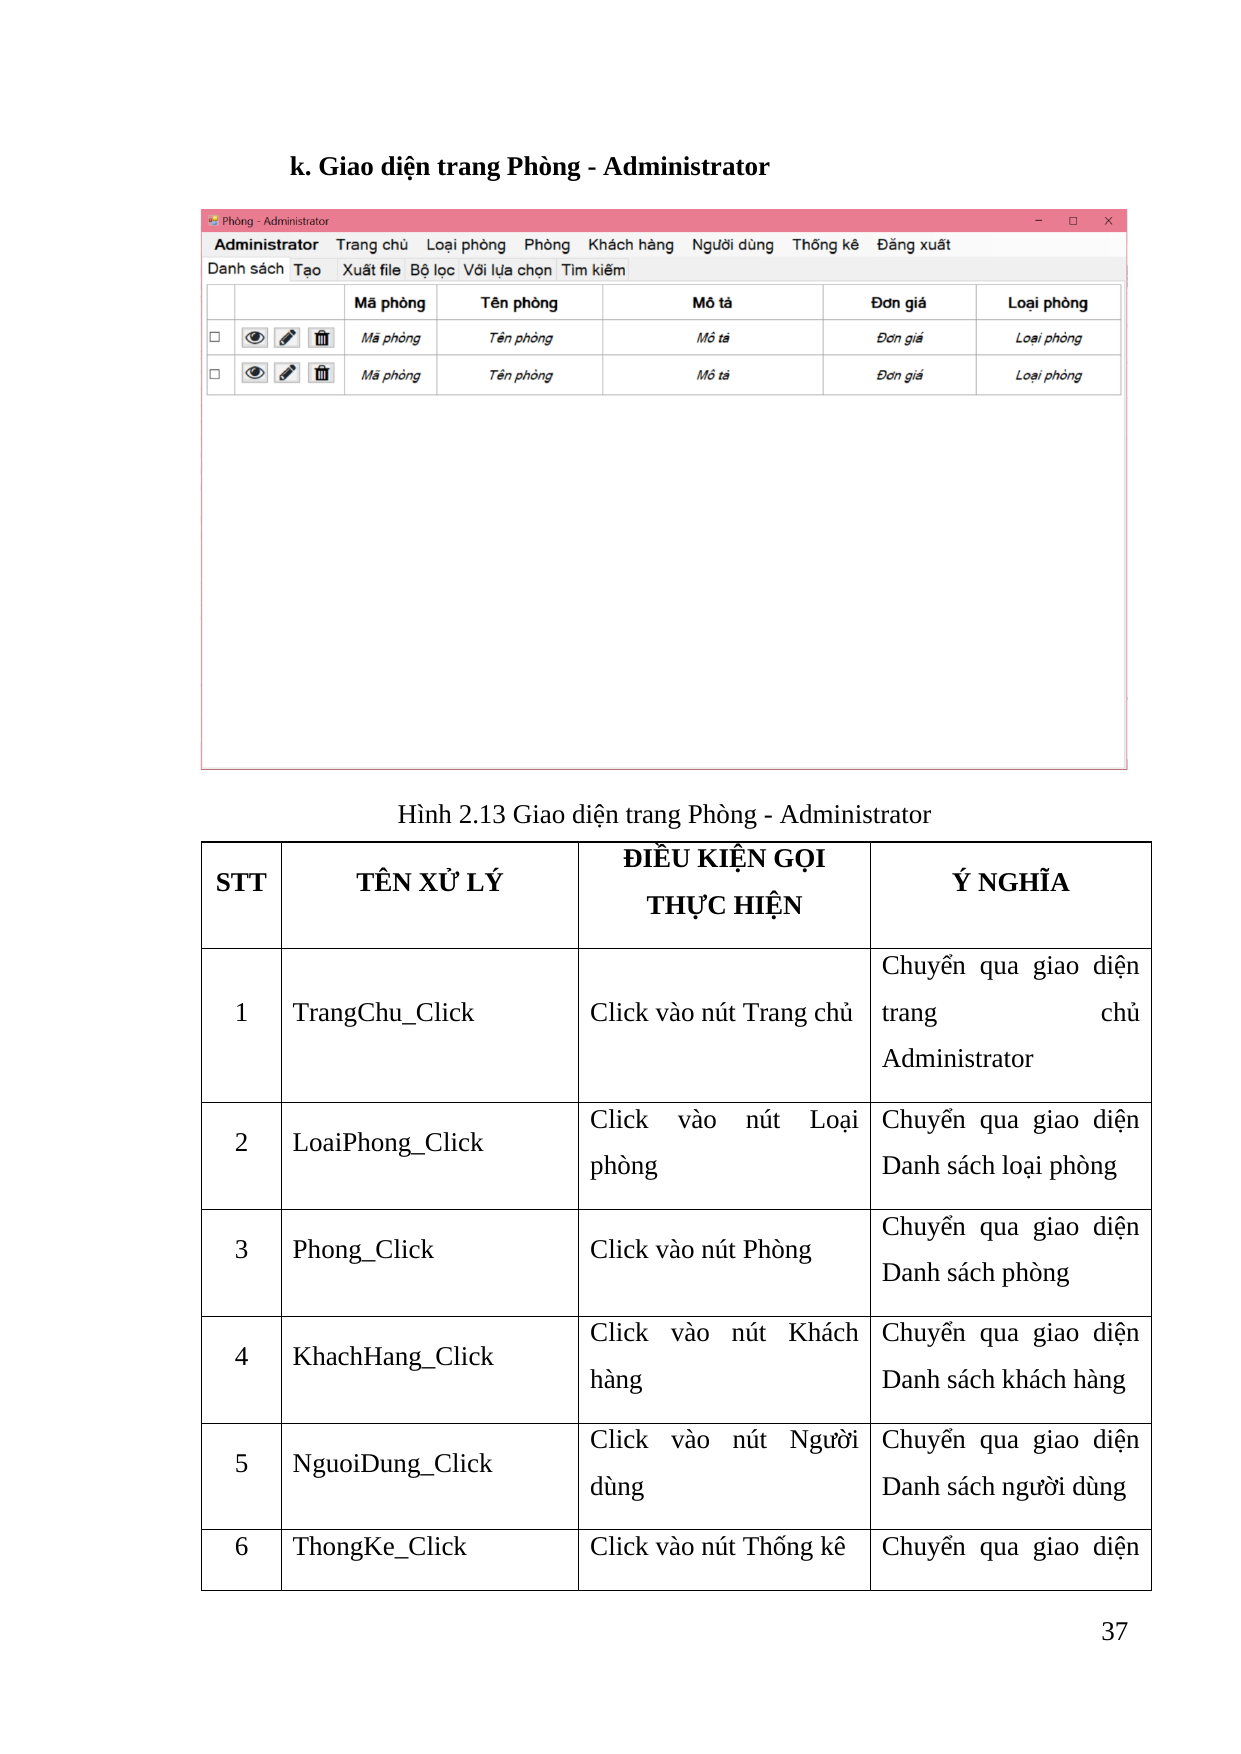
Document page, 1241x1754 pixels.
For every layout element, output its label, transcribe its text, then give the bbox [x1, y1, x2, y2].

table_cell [579, 1530, 870, 1589]
table_cell 3 [202, 1210, 281, 1316]
table_cell 1 [202, 949, 281, 1102]
table_cell Phong_Click [282, 1210, 578, 1316]
table_cell Chuyển qua giao diện Danh sách khách hàng [871, 1317, 1151, 1422]
subtitle Giao diện trang Phòng - Administrator [289, 150, 1128, 181]
table_cell Click vào nút Phòng [579, 1210, 870, 1316]
text Hình 2.13 Giao diện trang Phòng - Administrator [201, 798, 1128, 829]
table_header STT [202, 843, 281, 948]
picture [200, 209, 1128, 770]
table_cell Chuyển qua giao diện Danh sách phòng [871, 1210, 1151, 1316]
table_cell Chuyển qua giao diện trang chủ Administrator [871, 949, 1151, 1102]
table_cell 6 [202, 1530, 281, 1589]
table_cell LoaiPhong_Click [282, 1103, 578, 1209]
table_header Ý NGHĨA [871, 843, 1151, 948]
table_cell 4 [202, 1317, 281, 1422]
table_cell Chuyển qua giao diện Danh sách loại phòng [871, 1103, 1151, 1209]
table_cell Click vào nút Loại phòng [579, 1103, 870, 1209]
table_cell Click vào nút Trang chủ [579, 949, 870, 1102]
table_cell 5 [202, 1424, 281, 1529]
table_cell KhachHang_Click [282, 1317, 578, 1422]
table_cell TrangChu_Click [282, 949, 578, 1102]
table_cell Chuyển qua giao diện Danh sách người dùng [871, 1424, 1151, 1529]
table_header TÊN XỬ LÝ [282, 843, 578, 948]
table_cell 2 [202, 1103, 281, 1209]
table_cell Click vào nút Người dùng [579, 1424, 870, 1529]
table_cell NguoiDung_Click [282, 1424, 578, 1529]
table_header ĐIỀU KIỆN GỌI THỰC HIỆN [579, 843, 870, 948]
table_cell Click vào nút Khách hàng [579, 1317, 870, 1422]
table_cell ThongKe_Click [282, 1530, 578, 1589]
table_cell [871, 1530, 1151, 1589]
